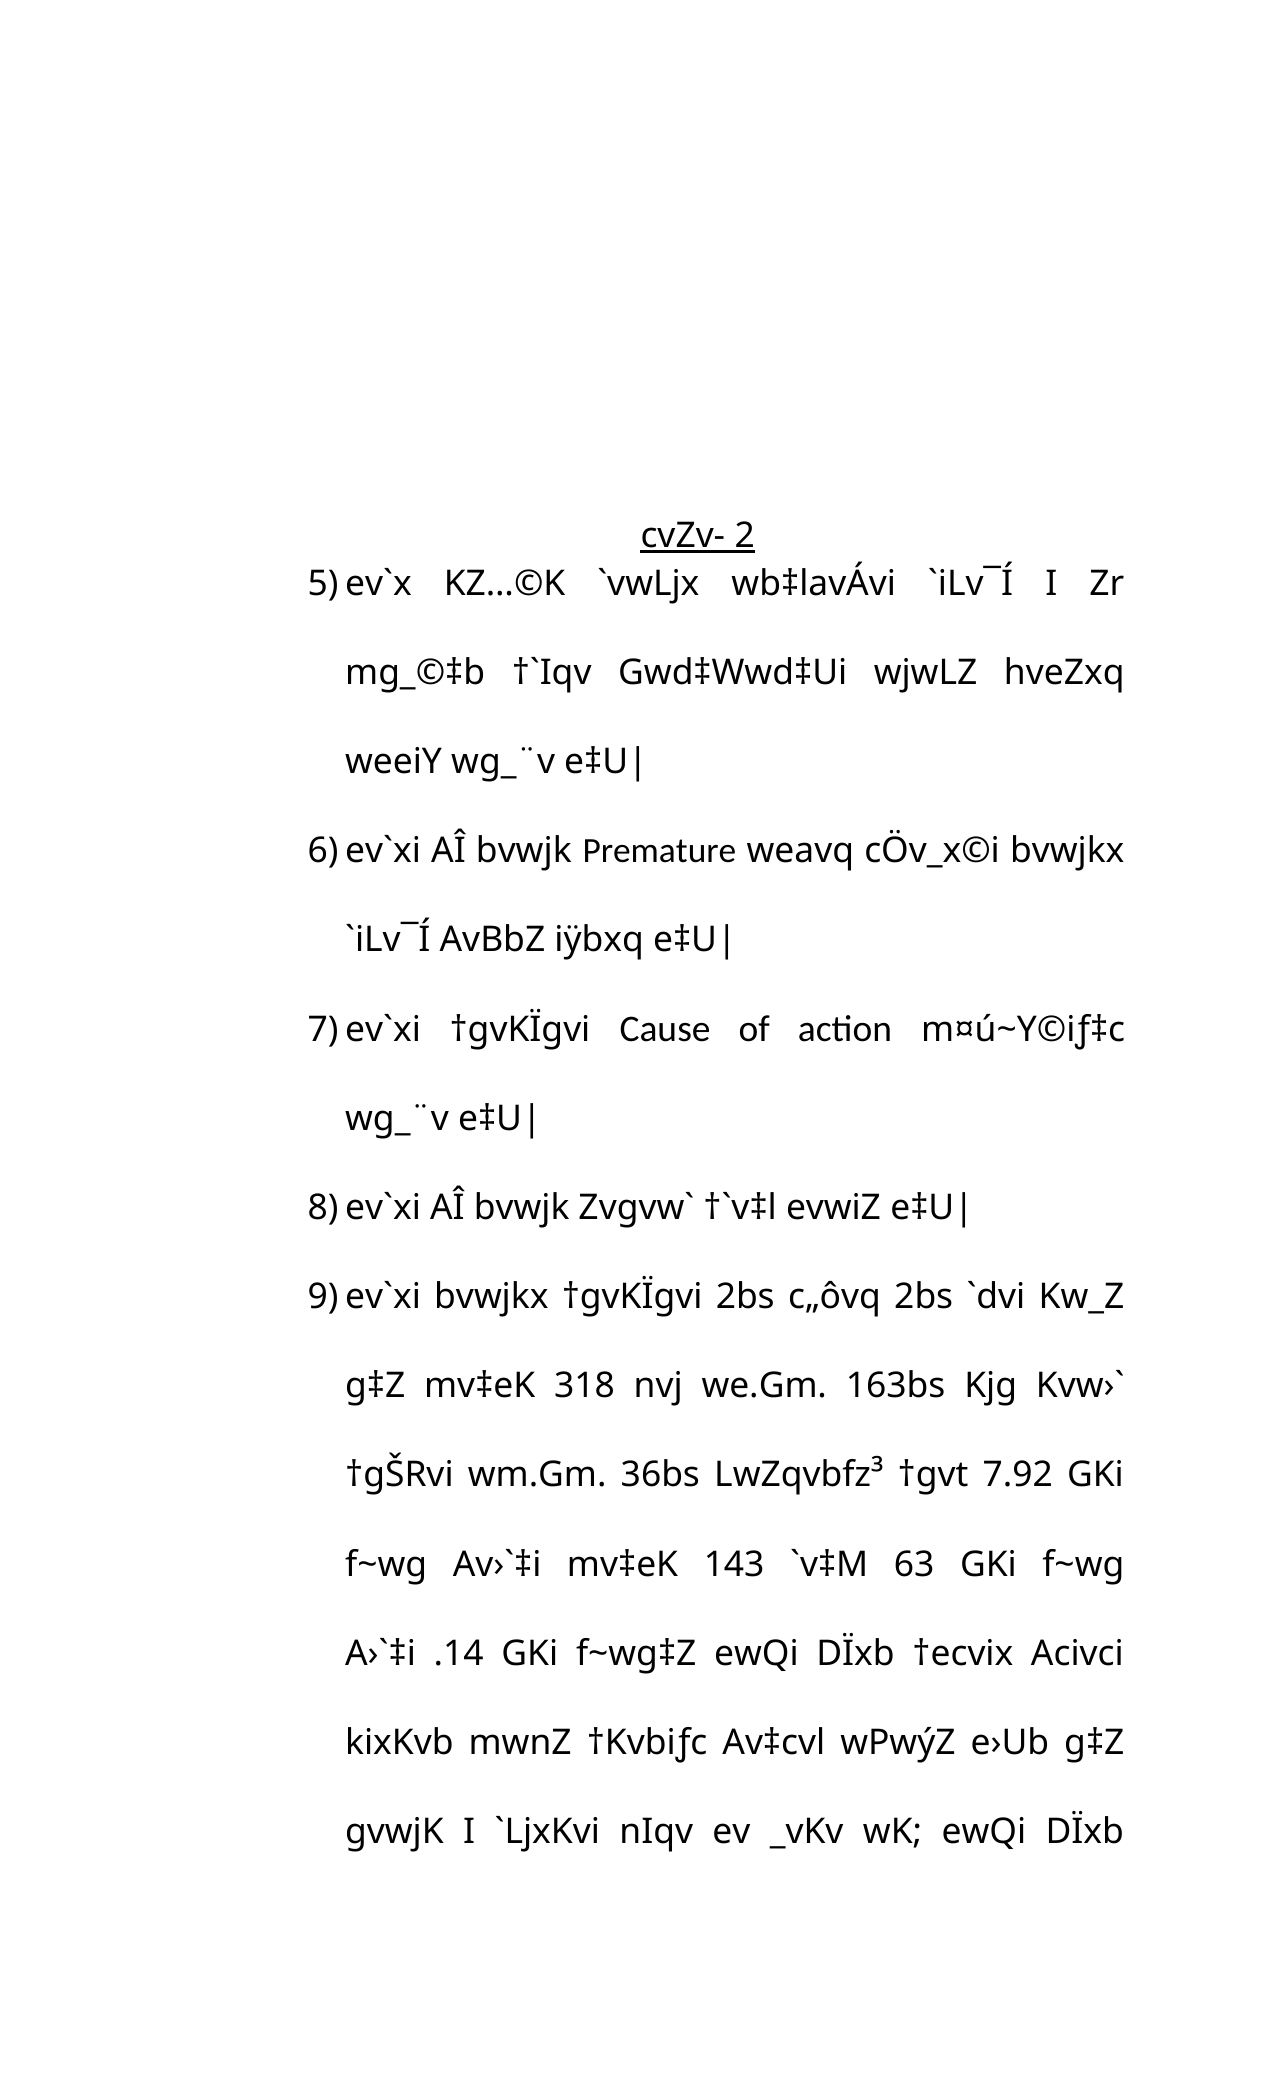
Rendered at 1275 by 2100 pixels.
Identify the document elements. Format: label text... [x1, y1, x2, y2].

list ev`xi AÎ bvwjk Zvgvw` †`v‡l evwiZ e‡U| [307, 1181, 1125, 1230]
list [307, 1271, 1125, 1854]
list ev`x KZ…©K `vwLjx wb‡lavÁvi `iLv¯Í I Zr mg_©‡b †`Iqv Gwd‡Wwd‡Ui wjwLZ hveZxq weeiY wg_¨v e‡U| [307, 557, 1125, 784]
list ev`xi AÎ bvwjk Premature weavq cÖv_x©i bvwjkx `iLv¯Í AvBbZ iÿbxq e‡U| [307, 825, 1125, 962]
list ev`xi †gvKÏgvi Cause of action m¤ú~Y©iƒ‡c wg_¨v e‡U| [307, 1003, 1125, 1141]
